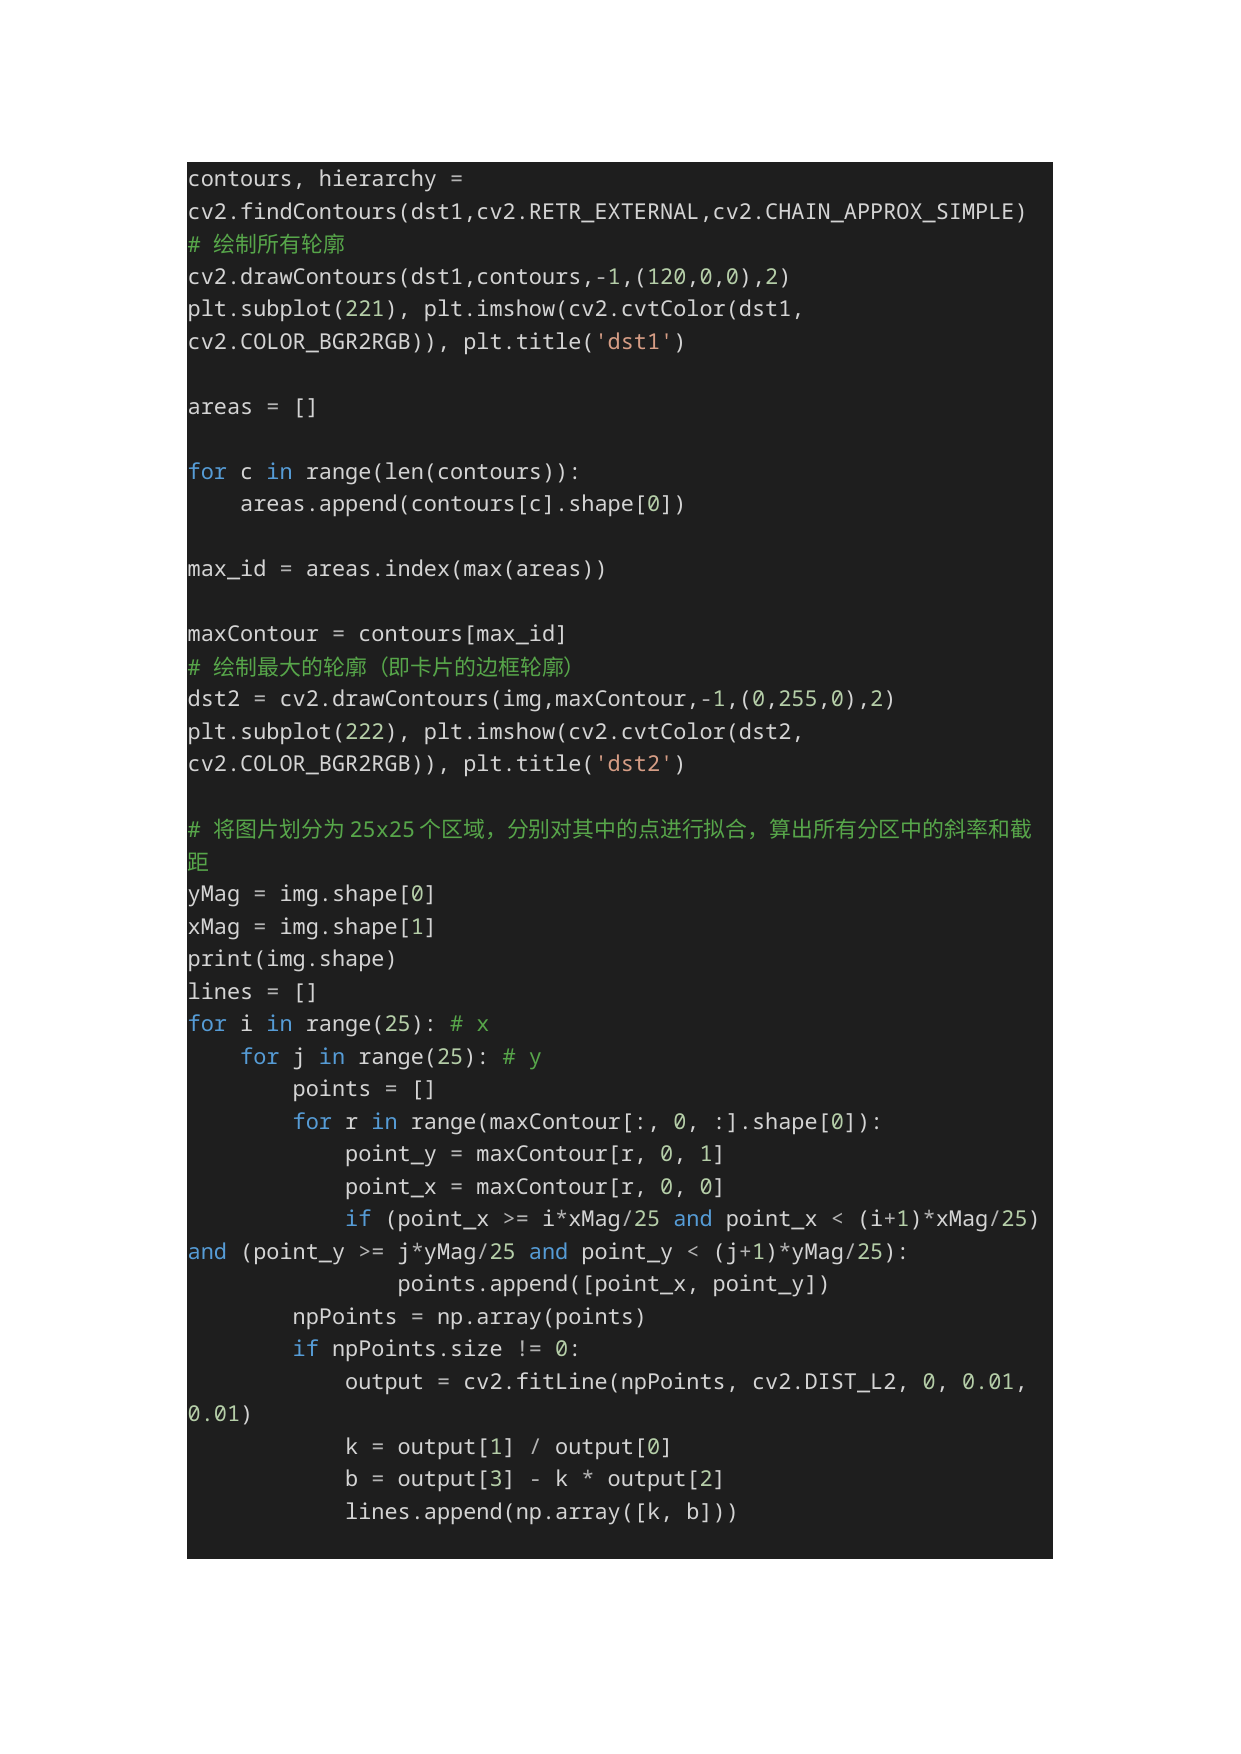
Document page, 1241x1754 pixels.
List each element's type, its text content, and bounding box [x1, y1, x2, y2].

text k = output[1] / output[0] [187, 1429, 1053, 1462]
text if (point_x >= i*xMag/25 and point_x < (i+1)*xMag/25) and (point_y >= j*yMag/25 and point_y < (j+1)*yMag/25): [187, 1202, 1053, 1267]
text for i in range(25): # x [187, 1007, 1053, 1039]
text # 绘制所有轮廓 [187, 227, 1053, 259]
text point_y = maxContour[r, 0, 1] [187, 1137, 1053, 1169]
text dst2 = cv2.drawContours(img,maxContour,-1,(0,255,0),2) [187, 682, 1053, 714]
text # 绘制最大的轮廓（即卡片的边框轮廓） [187, 649, 1053, 682]
text cv2.drawContours(dst1,contours,-1,(120,0,0),2) [187, 259, 1053, 292]
text max_id = areas.index(max(areas)) [187, 552, 1053, 584]
text points.append([point_x, point_y]) [187, 1267, 1053, 1299]
text for c in range(len(contours)): [187, 454, 1053, 487]
text lines.append(np.array([k, b])) [187, 1494, 1053, 1527]
text if npPoints.size != 0: [187, 1332, 1053, 1364]
text plt.subplot(221), plt.imshow(cv2.cvtColor(dst1, cv2.COLOR_BGR2RGB)), plt.title('dst1') [187, 292, 1053, 357]
text contours, hierarchy = cv2.findContours(dst1,cv2.RETR_EXTERNAL,cv2.CHAIN_APPROX_SIMPLE) [187, 162, 1053, 227]
text point_x = maxContour[r, 0, 0] [187, 1169, 1053, 1202]
text print(img.shape) [187, 942, 1053, 974]
text npPoints = np.array(points) [187, 1299, 1053, 1332]
text b = output[3] - k * output[2] [187, 1462, 1053, 1494]
text lines = [] [187, 974, 1053, 1007]
text areas = [] [187, 389, 1053, 422]
text xMag = img.shape[1] [187, 909, 1053, 942]
text maxContour = contours[max_id] [187, 617, 1053, 649]
text yMag = img.shape[0] [187, 877, 1053, 909]
text # 将图片划分为25x25个区域，分别对其中的点进行拟合，算出所有分区中的斜率和截距 [187, 812, 1053, 877]
text points = [] [187, 1072, 1053, 1104]
text for j in range(25): # y [187, 1039, 1053, 1072]
text plt.subplot(222), plt.imshow(cv2.cvtColor(dst2, cv2.COLOR_BGR2RGB)), plt.title('dst2') [187, 714, 1053, 779]
text for r in range(maxContour[:, 0, :].shape[0]): [187, 1104, 1053, 1137]
text output = cv2.fitLine(npPoints, cv2.DIST_L2, 0, 0.01, 0.01) [187, 1364, 1053, 1429]
text areas.append(contours[c].shape[0]) [187, 487, 1053, 519]
